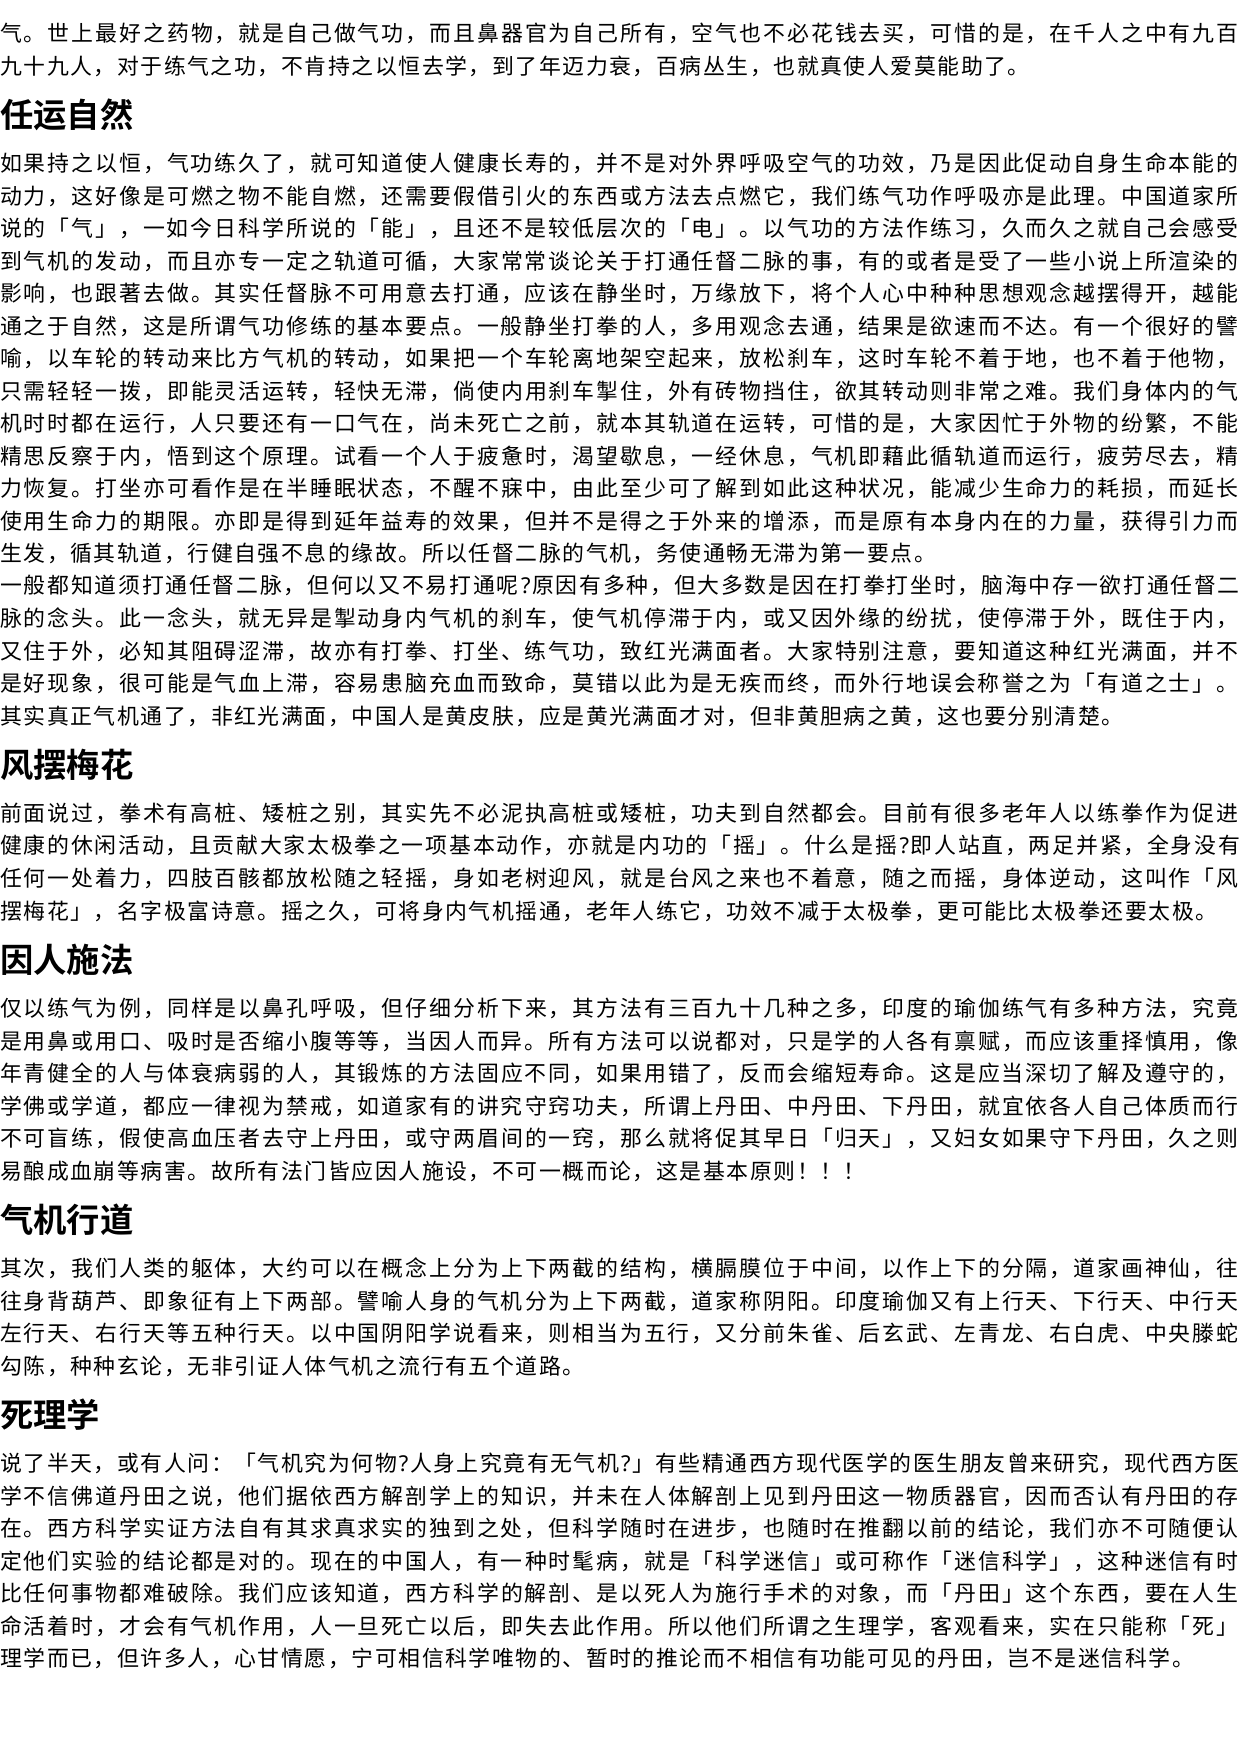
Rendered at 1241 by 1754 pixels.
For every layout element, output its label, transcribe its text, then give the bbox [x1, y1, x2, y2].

text 说了半天，或有人问：「气机究为何物?人身上究竟有无气机?」有些精通西方现代医学的医生朋友曾来研究，现代西方医学不信佛道丹田之说，他们据依西方解剖学上的知识，并未在人体解剖上见到丹田这一物质器官，因而否认有丹田的存在。西方科学实证方法自有其求真求实的独到之处，但科学随时在进步，也随时在推翻以前的结论，我们亦不可随便认定他们实验的结论都是对的。现在的中国人，有一种时髦病，就是「科学迷信」或可称作「迷信科学」，这种迷信有时比任何事物都难破除。我们应该知道，西方科学的解剖、是以死人为施行手术的对象，而「丹田」这个东西，要在人生命活着时，才会有气机作用，人一旦死亡以后，即失去此作用。所以他们所谓之生理学，客观看来，实在只能称「死」理学而已，但许多人，心甘情愿，宁可相信科学唯物的、暂时的推论而不相信有功能可见的丹田，岂不是迷信科学。 [0, 1446, 1240, 1673]
subtitle 死理学 [0, 1381, 1240, 1446]
text 一般都知道须打通任督二脉，但何以又不易打通呢?原因有多种，但大多数是因在打拳打坐时，脑海中存一欲打通任督二脉的念头。此一念头，就无异是掣动身内气机的刹车，使气机停滞于内，或又因外缘的纷扰，使停滞于外，既住于内，又住于外，必知其阻碍涩滞，故亦有打拳、打坐、练气功，致红光满面者。大家特别注意，要知道这种红光满面，并不是好现象，很可能是气血上滞，容易患脑充血而致命，莫错以此为是无疾而终，而外行地误会称誉之为「有道之士」。其实真正气机通了，非红光满面，中国人是黄皮肤，应是黄光满面才对，但非黄胆病之黄，这也要分别清楚。 [0, 568, 1240, 731]
text 其次，我们人类的躯体，大约可以在概念上分为上下两截的结构，横膈膜位于中间，以作上下的分隔，道家画神仙，往往身背葫芦、即象征有上下两部。譬喻人身的气机分为上下两截，道家称阴阳。印度瑜伽又有上行天、下行天、中行天、左行天、右行天等五种行天。以中国阴阳学说看来，则相当为五行，又分前朱雀、后玄武、左青龙、右白虎、中央滕蛇勾陈，种种玄论，无非引证人体气机之流行有五个道路。 [0, 1251, 1240, 1381]
subtitle 气机行道 [0, 1186, 1240, 1251]
text 如果持之以恒，气功练久了，就可知道使人健康长寿的，并不是对外界呼吸空气的功效，乃是因此促动自身生命本能的动力，这好像是可燃之物不能自燃，还需要假借引火的东西或方法去点燃它，我们练气功作呼吸亦是此理。中国道家所说的「气」，一如今日科学所说的「能」，且还不是较低层次的「电」。以气功的方法作练习，久而久之就自己会感受到气机的发动，而且亦专一定之轨道可循，大家常常谈论关于打通任督二脉的事，有的或者是受了一些小说上所渲染的影响，也跟著去做。其实任督脉不可用意去打通，应该在静坐时，万缘放下，将个人心中种种思想观念越摆得开，越能通之于自然，这是所谓气功修练的基本要点。一般静坐打拳的人，多用观念去通，结果是欲速而不达。有一个很好的譬喻，以车轮的转动来比方气机的转动，如果把一个车轮离地架空起来，放松刹车，这时车轮不着于地，也不着于他物，只需轻轻一拨，即能灵活运转，轻快无滞，倘使内用刹车掣住，外有砖物挡住，欲其转动则非常之难。我们身体内的气机时时都在运行，人只要还有一口气在，尚未死亡之前，就本其轨道在运转，可惜的是，大家因忙于外物的纷繁，不能精思反察于内，悟到这个原理。试看一个人于疲惫时，渴望歇息，一经休息，气机即藉此循轨道而运行，疲劳尽去，精力恢复。打坐亦可看作是在半睡眠状态，不醒不寐中，由此至少可了解到如此这种状况，能减少生命力的耗损，而延长使用生命力的期限。亦即是得到延年益寿的效果，但并不是得之于外来的增添，而是原有本身内在的力量，获得引力而生发，循其轨道，行健自强不息的缘故。所以任督二脉的气机，务使通畅无滞为第一要点。 [0, 146, 1240, 568]
subtitle 因人施法 [0, 926, 1240, 991]
text 前面说过，拳术有高桩、矮桩之别，其实先不必泥执高桩或矮桩，功夫到自然都会。目前有很多老年人以练拳作为促进健康的休闲活动，且贡献大家太极拳之一项基本动作，亦就是内功的「摇」。什么是摇?即人站直，两足并紧，全身没有任何一处着力，四肢百骸都放松随之轻摇，身如老树迎风，就是台风之来也不着意，随之而摇，身体逆动，这叫作「风摆梅花」，名字极富诗意。摇之久，可将身内气机摇通，老年人练它，功效不减于太极拳，更可能比太极拳还要太极。 [0, 796, 1240, 926]
subtitle 风摆梅花 [0, 731, 1240, 796]
text 仅以练气为例，同样是以鼻孔呼吸，但仔细分析下来，其方法有三百九十几种之多，印度的瑜伽练气有多种方法，究竟是用鼻或用口、吸时是否缩小腹等等，当因人而异。所有方法可以说都对，只是学的人各有禀赋，而应该重择慎用，像年青健全的人与体衰病弱的人，其锻炼的方法固应不同，如果用错了，反而会缩短寿命。这是应当深切了解及遵守的，学佛或学道，都应一律视为禁戒，如道家有的讲究守窍功夫，所谓上丹田、中丹田、下丹田，就宜依各人自己体质而行，不可盲练，假使高血压者去守上丹田，或守两眉间的一窍，那么就将促其早日「归天」，又妇女如果守下丹田，久之则易酿成血崩等病害。故所有法门皆应因人施设，不可一概而论，这是基本原则！！！ [0, 991, 1240, 1186]
subtitle 任运自然 [0, 81, 1240, 146]
